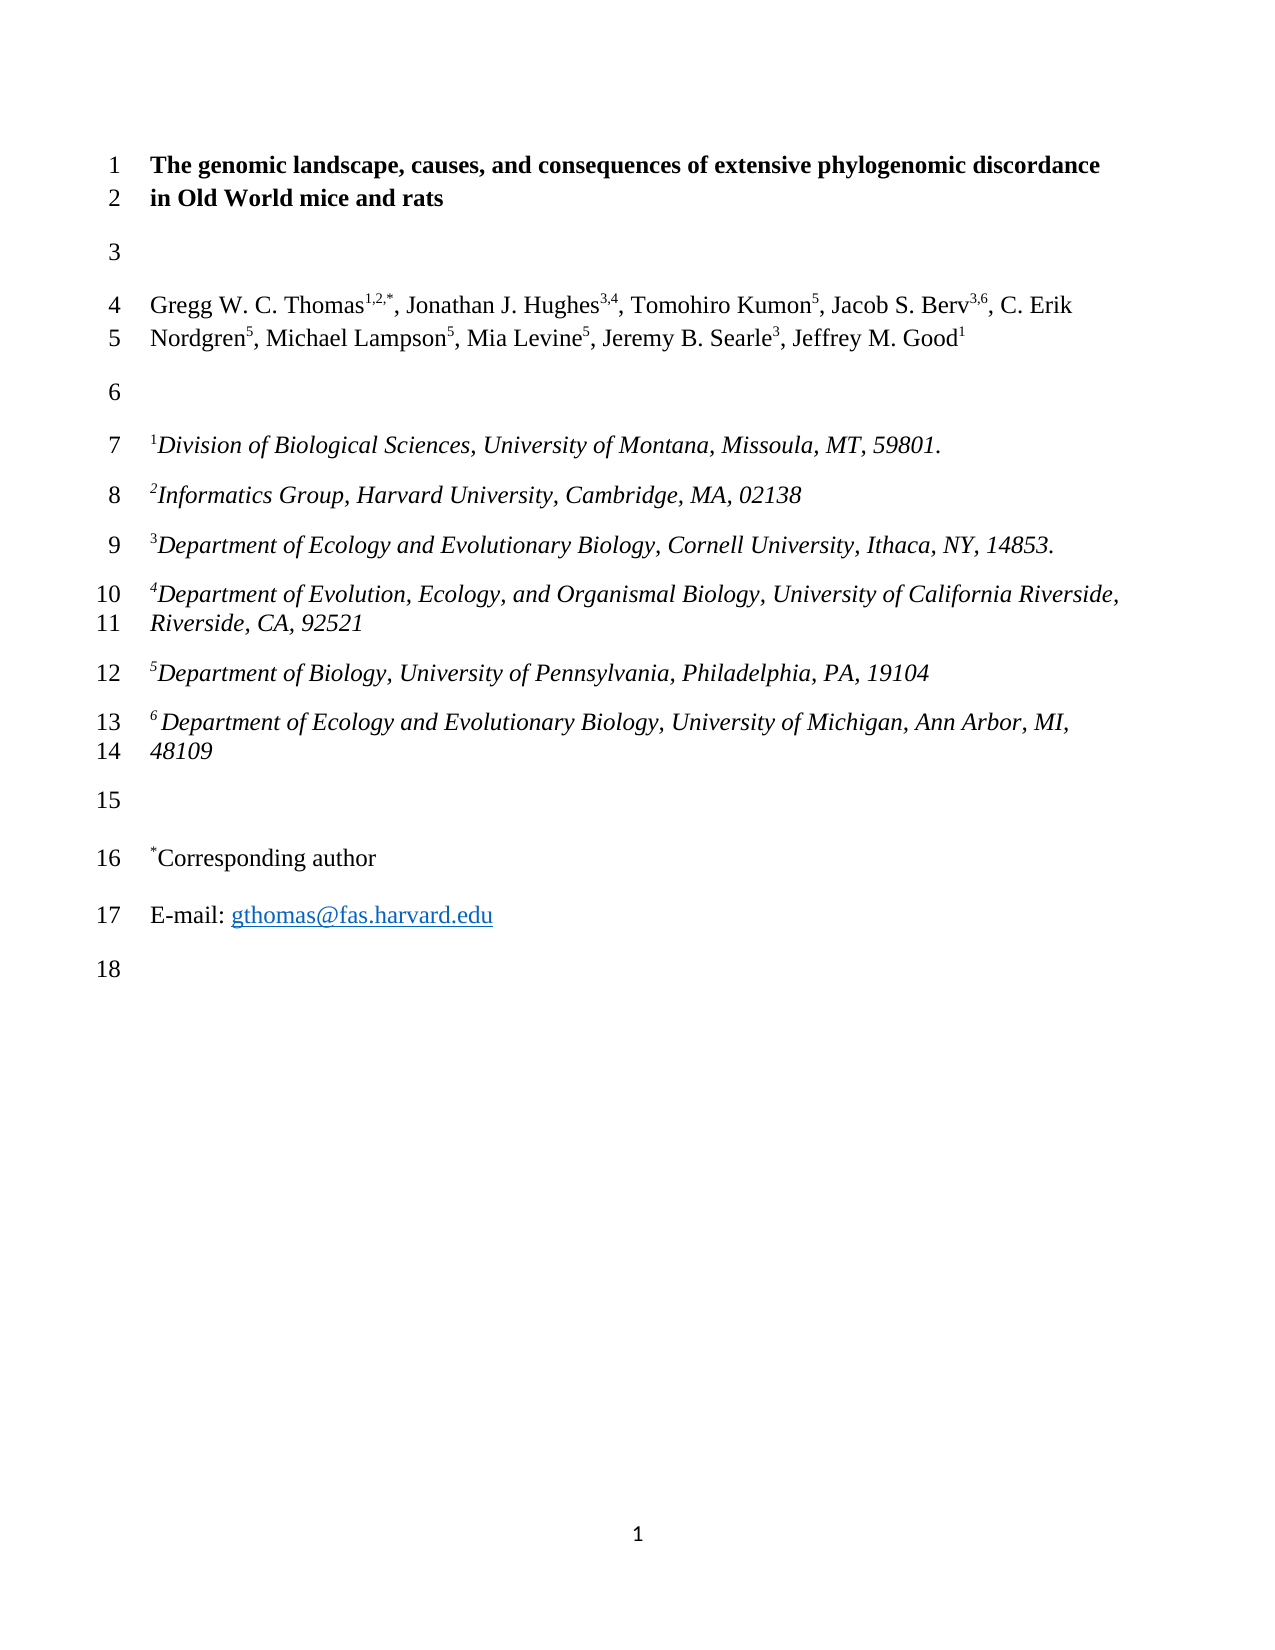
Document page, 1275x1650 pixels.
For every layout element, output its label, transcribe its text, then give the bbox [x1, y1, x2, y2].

text 1Division of Biological Sciences, University of Montana, Missoula, MT, 59801. [150, 431, 1125, 459]
text 5Department of Biology, University of Pennsylvania, Philadelphia, PA, 19104 [150, 658, 1125, 686]
text 6 Department of Ecology and Evolutionary Biology, University of Michigan, Ann Arbor, MI, 48109 [150, 707, 1125, 765]
text *Corresponding author [150, 843, 1125, 872]
text 4Department of Evolution, Ecology, and Organismal Biology, University of California Riverside, Riverside, CA, 92521 [150, 579, 1125, 637]
text 3Department of Ecology and Evolutionary Biology, Cornell University, Ithaca, NY, 14853. [150, 530, 1125, 558]
text The genomic landscape, causes, and consequences of extensive phylogenomic discordance in Old World mice and rats [150, 150, 1125, 212]
text 2Informatics Group, Harvard University, Cambridge, MA, 02138 [150, 480, 1125, 509]
text Gregg W. C. Thomas1,2,*, Jonathan J. Hughes3,4, Tomohiro Kumon5, Jacob S. Berv3,6, C. Erik Nordgren5, Michael Lampson5, Mia Levine5, Jeremy B. Searle3, Jeffrey M. Good1 [150, 290, 1125, 352]
text E-mail: gthomas@fas.harvard.edu [150, 901, 1125, 929]
